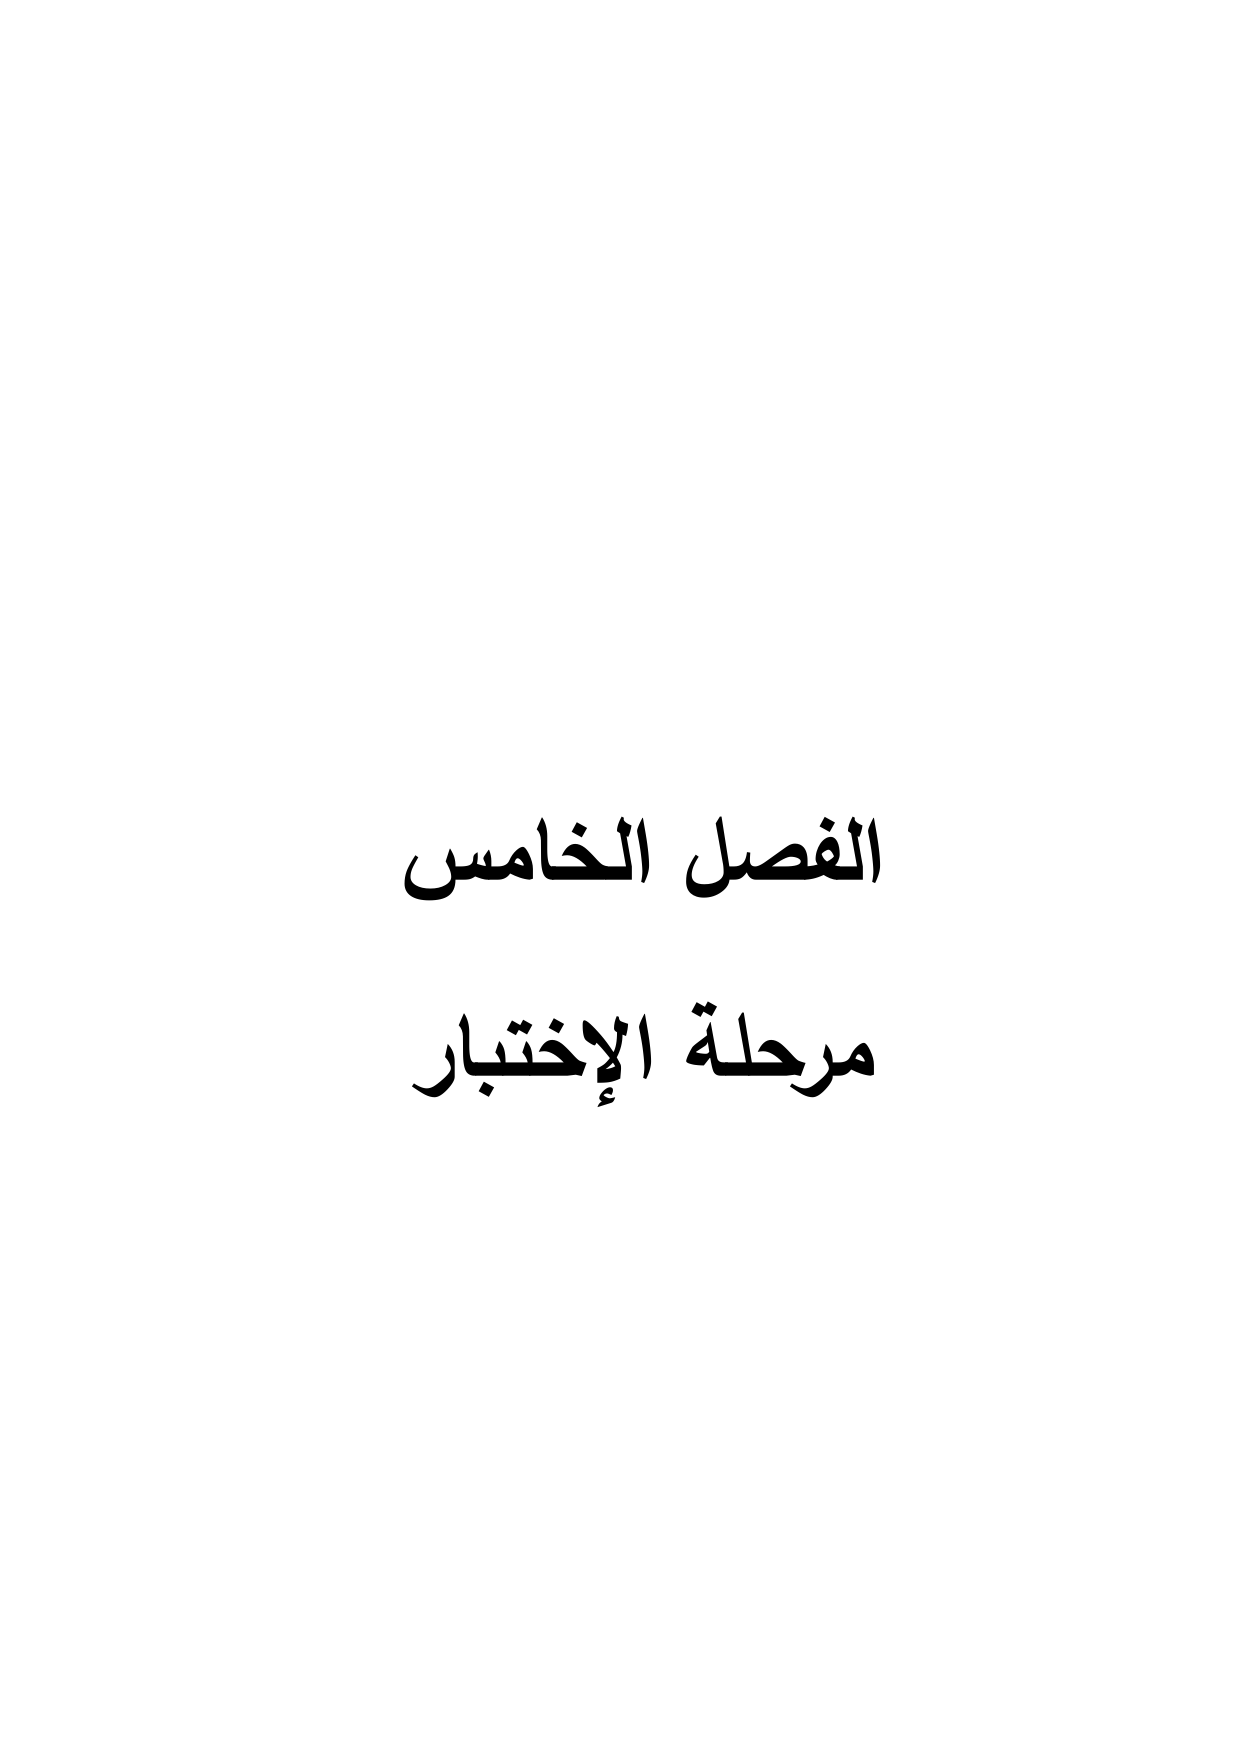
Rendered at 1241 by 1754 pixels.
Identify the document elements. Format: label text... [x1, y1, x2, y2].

text مرحلة الإختبار [187, 964, 1092, 1131]
text الفصل الخامس [187, 768, 1092, 934]
